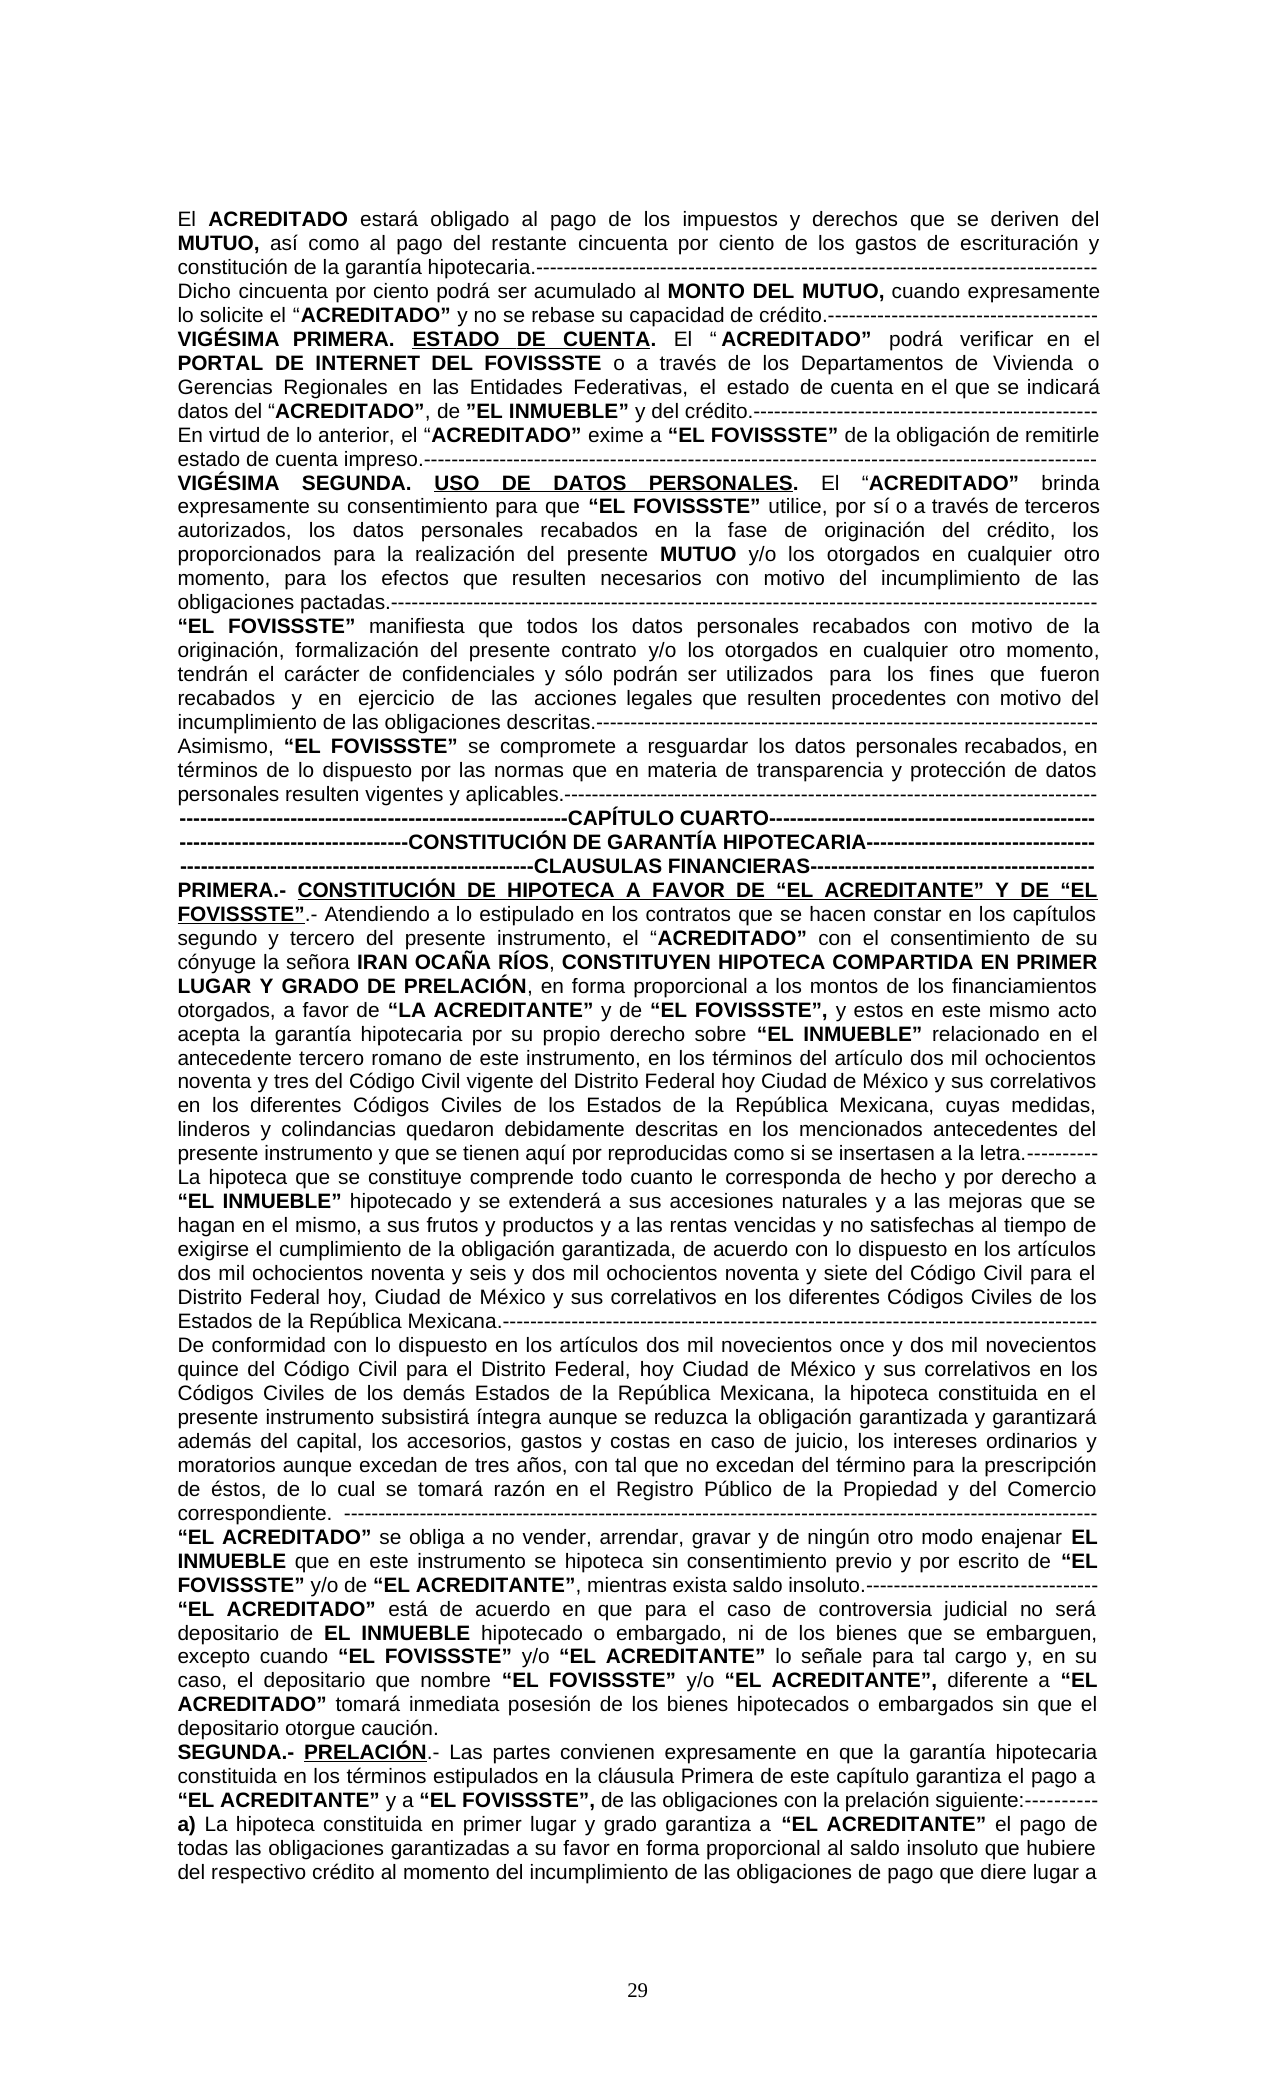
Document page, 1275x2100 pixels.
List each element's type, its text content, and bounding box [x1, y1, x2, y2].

text SEGUNDA.- PRELACIÓN.- Las partes convienen expresamente en que la garantía hipotecaria constituida en los términos estipulados en la cláusula Primera de este capítulo garantiza el pago a “EL ACREDITANTE” y a “EL FOVISSSTE”, de las obligaciones con la prelación siguiente: [177, 1740, 1098, 1812]
text Dicho cincuenta por ciento podrá ser acumulado al MONTO DEL MUTUO, cuando expresamente lo solicite el “ACREDITADO” y no se rebase su capacidad de crédito. [177, 279, 1100, 327]
text De conformidad con lo dispuesto en los artículos dos mil novecientos once y dos mil novecientos quince del Código Civil para el Distrito Federal, hoy Ciudad de México y sus correlativos en los Códigos Civiles de los demás Estados de la República Mexicana, la hipoteca constituida en el presente instrumento subsistirá íntegra aunque se reduzca la obligación garantizada y garantizará además del capital, los accesorios, gastos y costas en caso de juicio, los intereses ordinarios y moratorios aunque excedan de tres años, con tal que no excedan del término para la prescripción de éstos, de lo cual se tomará razón en el Registro Público de la Propiedad y del Comercio correspondiente. [177, 1333, 1098, 1524]
text “EL FOVISSSTE” manifiesta que todos los datos personales recabados con motivo de la originación, formalización del presente contrato y/o los otorgados en cualquier otro momento, tendrán el carácter de confidenciales y sólo podrán ser utilizados para los fines que fueron recabados y en ejercicio de las acciones legales que resulten procedentes con motivo del incumplimiento de las obligaciones descritas. [177, 614, 1100, 734]
text ---------------------------------CONSTITUCIÓN DE GARANTÍA HIPOTECARIA--------------------------------- [177, 830, 1098, 854]
text VIGÉSIMA PRIMERA. ESTADO DE CUENTA. El “ACREDITADO” podrá verificar en el PORTAL DE INTERNET DEL FOVISSSTE o a través de los Departamentos de Vivienda o Gerencias Regionales en las Entidades Federativas, el estado de cuenta en el que se indicará datos del “ACREDITADO”, de ”EL INMUEBLE” y del crédito. [177, 327, 1100, 422]
text “EL ACREDITADO” está de acuerdo en que para el caso de controversia judicial no será depositario de EL INMUEBLE hipotecado o embargado, ni de los bienes que se embarguen, excepto cuando “EL FOVISSSTE” y/o “EL ACREDITANTE” lo señale para tal cargo y, en su caso, el depositario que nombre “EL FOVISSSTE” y/o “EL ACREDITANTE”, diferente a “EL ACREDITADO” tomará inmediata posesión de los bienes hipotecados o embargados sin que el depositario otorgue caución. [177, 1596, 1098, 1740]
text --------------------------------------------------------CAPÍTULO CUARTO----------------------------------------------- [177, 806, 1098, 830]
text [177, 1812, 1098, 1884]
text PRIMERA.- CONSTITUCIÓN DE HIPOTECA A FAVOR DE “EL ACREDITANTE” Y DE “EL FOVISSSTE”.- Atendiendo a lo estipulado en los contratos que se hacen constar en los capítulos segundo y tercero del presente instrumento, el “ACREDITADO” con el consentimiento de su cónyuge la señora IRAN OCAÑA RÍOS, CONSTITUYEN HIPOTECA COMPARTIDA EN PRIMER LUGAR Y GRADO DE PRELACIÓN, en forma proporcional a los montos de los financiamientos otorgados, a favor de “LA ACREDITANTE” y de “EL FOVISSSTE”, y estos en este mismo acto acepta la garantía hipotecaria por su propio derecho sobre “EL INMUEBLE” relacionado en el antecedente tercero romano de este instrumento, en los términos del artículo dos mil ochocientos noventa y tres del Código Civil vigente del Distrito Federal hoy Ciudad de México y sus correlativos en los diferentes Códigos Civiles de los Estados de la República Mexicana, cuyas medidas, linderos y colindancias quedaron debidamente descritas en los mencionados antecedentes del presente instrumento y que se tienen aquí por reproducidas como si se insertasen a la letra. [177, 878, 1098, 1165]
text En virtud de lo anterior, el “ACREDITADO” exime a “EL FOVISSSTE” de la obligación de remitirle estado de cuenta impreso. [177, 422, 1100, 470]
text La hipoteca que se constituye comprende todo cuanto le corresponda de hecho y por derecho a “EL INMUEBLE” hipotecado y se extenderá a sus accesiones naturales y a las mejoras que se hagan en el mismo, a sus frutos y productos y a las rentas vencidas y no satisfechas al tiempo de exigirse el cumplimiento de la obligación garantizada, de acuerdo con lo dispuesto en los artículos dos mil ochocientos noventa y seis y dos mil ochocientos noventa y siete del Código Civil para el Distrito Federal hoy, Ciudad de México y sus correlativos en los diferentes Códigos Civiles de los Estados de la República Mexicana. [177, 1165, 1098, 1333]
text El ACREDITADO estará obligado al pago de los impuestos y derechos que se deriven del MUTUO, así como al pago del restante cincuenta por ciento de los gastos de escrituración y constitución de la garantía hipotecaria. [177, 207, 1100, 279]
text Asimismo, “EL FOVISSSTE” se compromete a resguardar los datos personales recabados, en términos de lo dispuesto por las normas que en materia de transparencia y protección de datos personales resulten vigentes y aplicables. [177, 734, 1098, 806]
subtitle ---------------------------------------------------CLAUSULAS FINANCIERAS----------------------------------------- [177, 854, 1098, 878]
text “EL ACREDITADO” se obliga a no vender, arrendar, gravar y de ningún otro modo enajenar EL INMUEBLE que en este instrumento se hipoteca sin consentimiento previo y por escrito de “EL FOVISSSTE” y/o de “EL ACREDITANTE”, mientras exista saldo insoluto. [177, 1524, 1098, 1596]
text VIGÉSIMA SEGUNDA. USO DE DATOS PERSONALES. El “ACREDITADO” brinda expresamente su consentimiento para que “EL FOVISSSTE” utilice, por sí o a través de terceros autorizados, los datos personales recabados en la fase de originación del crédito, los proporcionados para la realización del presente MUTUO y/o los otorgados en cualquier otro momento, para los efectos que resulten necesarios con motivo del incumplimiento de las obligaciones pactadas. [177, 470, 1100, 614]
